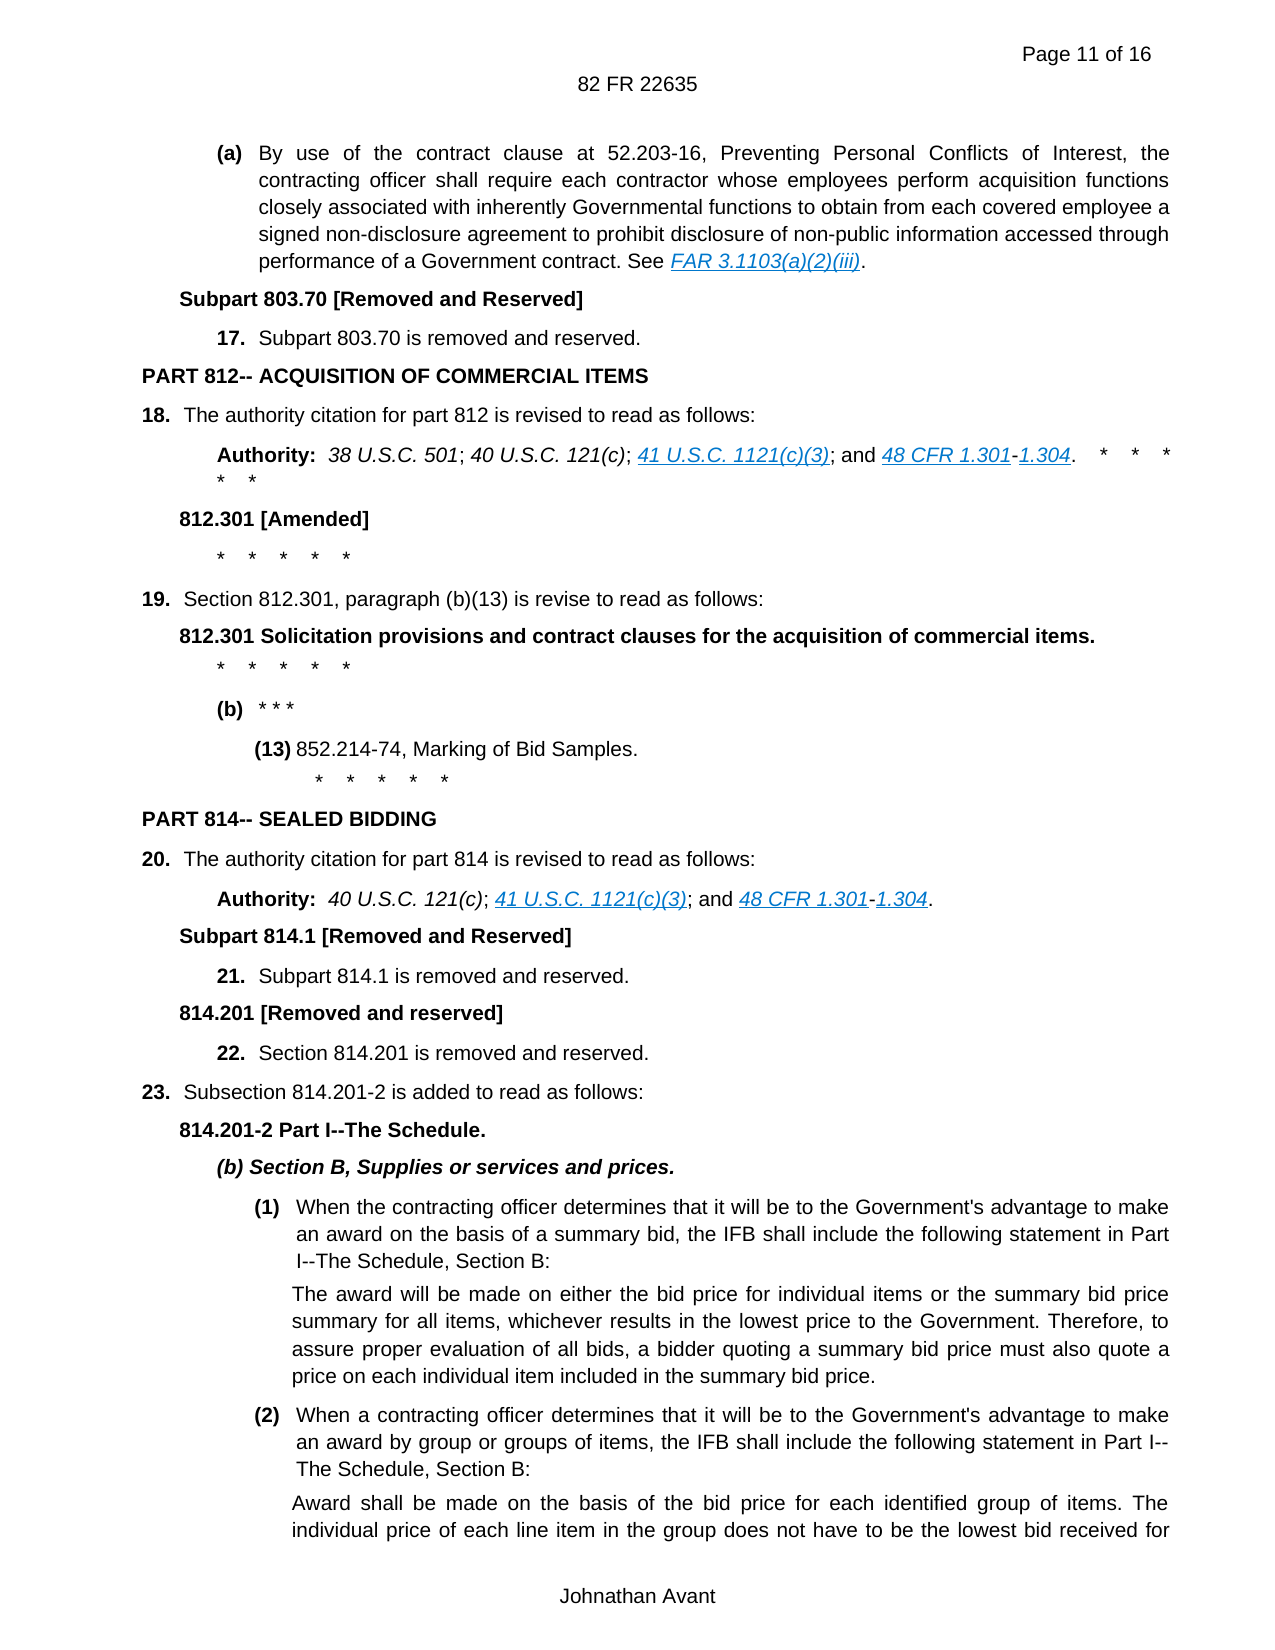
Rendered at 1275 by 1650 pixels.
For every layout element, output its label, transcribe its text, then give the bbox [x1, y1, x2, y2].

list Subsection 814.201-2 is added to read as follows: [142, 1077, 1171, 1104]
list erved] [179, 923, 1171, 948]
list Section 812.301, paragraph (b)(13) is revise to read as follows: [142, 583, 1171, 610]
text * * * * * [217, 544, 1171, 571]
list Subpart 814.1 is removed and reserved. [217, 960, 1171, 987]
list When a contracting officer determines that it will be to the Government's advantage to make an award by group or groups of items, the IFB shall include the following statement in Part I--The Schedule, Section B: [254, 1400, 1171, 1481]
list 852.214-74, Marking of Bid Samples. [254, 733, 1171, 760]
list When the contracting officer determines that it will be to the Government's advantage to make an award on the basis of a summary bid, the IFB shall include the following statement in Part I--The Schedule, Section B: [254, 1192, 1171, 1273]
text Authority: 38 U.S.C. 501; 40 U.S.C. 121(c); 41 U.S.C. 1121(c)(3); and 48 CFR 1.301-1.304. * * * * * [217, 439, 1171, 494]
list . [179, 1117, 1171, 1142]
list * * * [217, 694, 1171, 721]
text The award will be made on either the bid price for individual items or the summary bid price summary for all items, whichever results in the lowest price to the Government. Therefore, to assure proper evaluation of all bids, a bidder quoting a summary bid price must also quote a price on each individual item included in the summary bid price. [292, 1279, 1171, 1387]
list Section 814.201 is removed and reserved. [217, 1037, 1171, 1064]
list The authority citation for part 812 is revised to read as follows: [142, 400, 1171, 427]
list The authority citation for part 814 is revised to read as follows: [142, 844, 1171, 871]
list Subpart 803.70 is removed and reserved. [217, 323, 1171, 350]
list vices and prices. [217, 1154, 1171, 1179]
list ERCIAL ITEMS [142, 362, 1171, 387]
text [292, 1487, 1171, 1542]
text * * * * * [292, 767, 1171, 794]
text Authority: 40 U.S.C. 121(c); 41 U.S.C. 1121(c)(3); and 48 CFR 1.301-1.304. [217, 883, 1171, 910]
list By use of the contract clause at 52.203-16, Preventing Personal Conflicts of Interest, the contracting officer shall require each contractor whose employees perform acquisition functions closely associated with inherently Governmental functions to obtain from each covered employee a signed non-disclosure agreement to prohibit disclosure of non-public information accessed through performance of a Government contract. See FAR 3.1103(a)(2)(iii). [217, 137, 1171, 273]
text * * * * * [217, 654, 1171, 681]
list served] [179, 285, 1171, 310]
list s and contract clauses for the acquisition of commercial items. [179, 623, 1171, 648]
